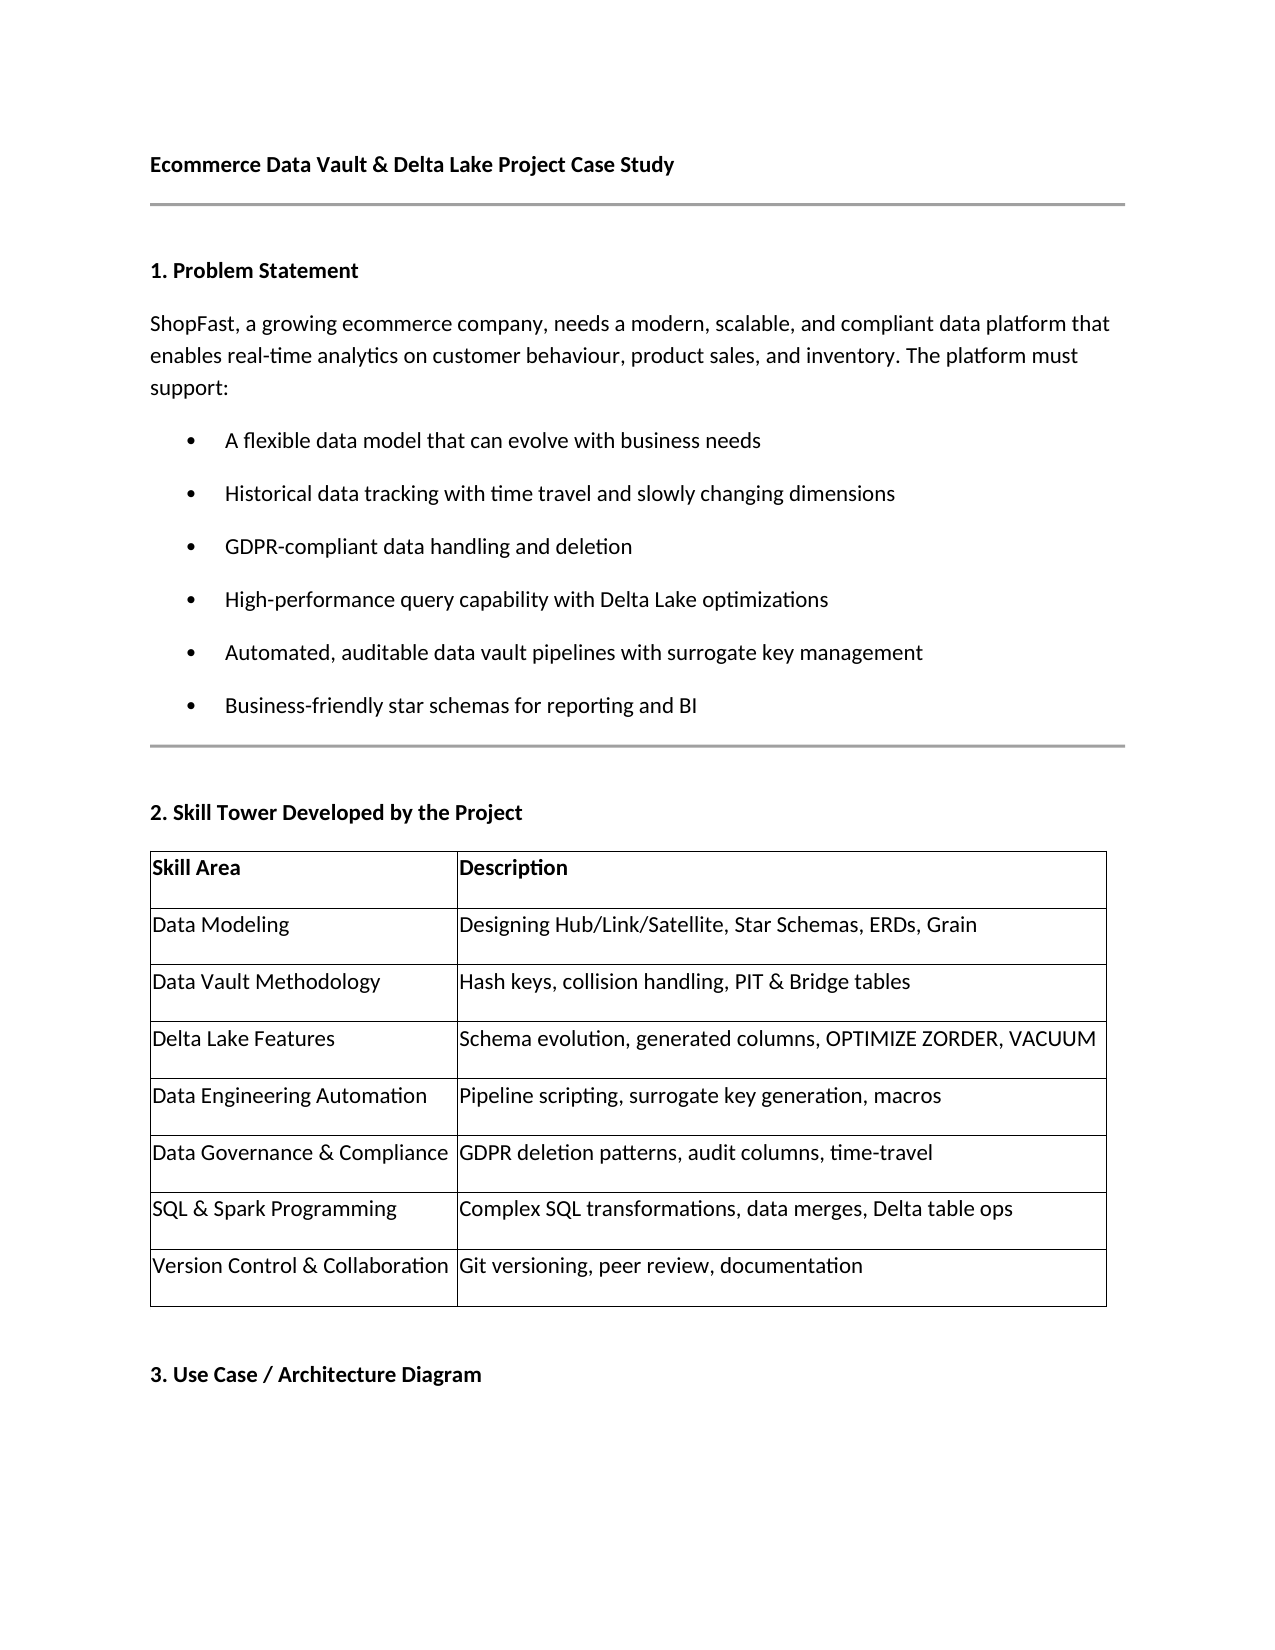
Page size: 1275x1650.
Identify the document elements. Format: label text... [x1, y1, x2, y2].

table_cell Data Engineering Automation [151, 1079, 457, 1135]
table_cell Hash keys, collision handling, PIT & Bridge tables [458, 965, 1106, 1021]
table_cell Data Vault Methodology [151, 965, 457, 1021]
list Automated, auditable data vault pipelines with surrogate key management [187, 638, 1125, 667]
table_cell Complex SQL transformations, data merges, Delta table ops [458, 1193, 1106, 1249]
table_cell Designing Hub/Link/Satellite, Star Schemas, ERDs, Grain [458, 909, 1106, 964]
text 3. Use Case / Architecture Diagram [150, 1360, 1125, 1388]
text ShopFast, a growing ecommerce company, needs a modern, scalable, and compliant data platform that enables real-time analytics on customer behaviour, product sales, and inventory. The platform must support: [150, 309, 1125, 401]
text Ecommerce Data Vault & Delta Lake Project Case Study [150, 150, 1125, 178]
table_header Description [458, 852, 1106, 907]
table_cell Git versioning, peer review, documentation [458, 1250, 1106, 1306]
table_cell Data Governance & Compliance [151, 1136, 457, 1192]
table_cell Delta Lake Features [151, 1022, 457, 1078]
text 2. Skill Tower Developed by the Project [150, 798, 1125, 826]
table_cell SQL & Spark Programming [151, 1193, 457, 1249]
text 1. Problem Statement [150, 256, 1125, 284]
list A flexible data model that can evolve with business needs [187, 426, 1125, 454]
table_cell GDPR deletion patterns, audit columns, time-travel [458, 1136, 1106, 1192]
list GDPR-compliant data handling and deletion [187, 532, 1125, 561]
list Business-friendly star schemas for reporting and BI [187, 692, 1125, 719]
table_cell Pipeline scripting, surrogate key generation, macros [458, 1079, 1106, 1135]
list Historical data tracking with time travel and slowly changing dimensions [187, 479, 1125, 507]
list High-performance query capability with Delta Lake optimizations [187, 586, 1125, 613]
table_header Skill Area [151, 852, 457, 907]
table_cell Schema evolution, generated columns, OPTIMIZE ZORDER, VACUUM [458, 1022, 1106, 1078]
table_cell Version Control & Collaboration [151, 1250, 457, 1306]
table_cell Data Modeling [151, 909, 457, 964]
